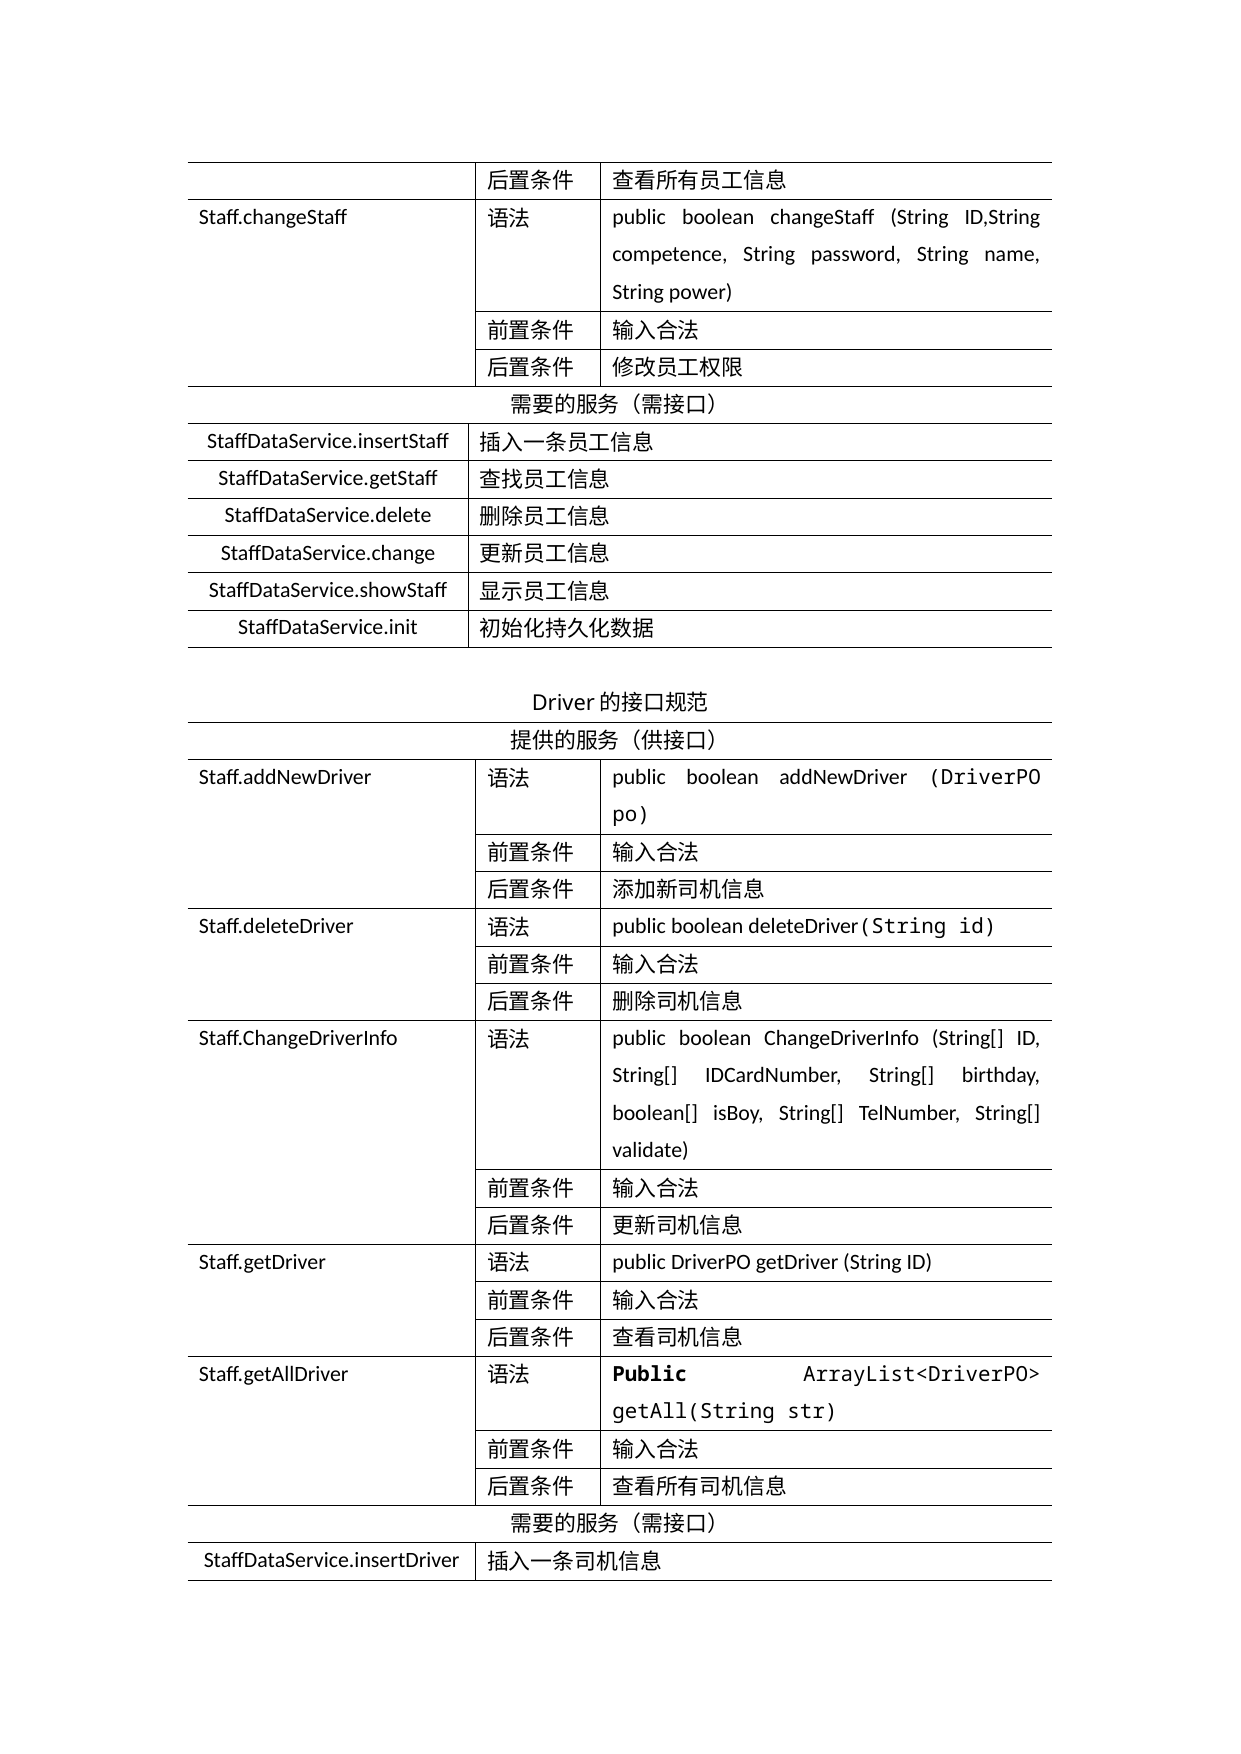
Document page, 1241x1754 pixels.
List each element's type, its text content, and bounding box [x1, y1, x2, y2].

table_cell 后置条件 [476, 1469, 600, 1505]
table_cell 前置条件 [476, 1170, 600, 1207]
table_cell Staff.ChangeDriverInfo [188, 1021, 475, 1244]
table_cell 语法 [476, 1021, 600, 1169]
table_cell StaffDataService.change [188, 536, 468, 572]
table_cell 需要的服务（需接口） [188, 1506, 1052, 1542]
table_cell StaffDataService.insertStaff [188, 424, 468, 460]
table_cell 删除司机信息 [601, 984, 1052, 1020]
text Driver的接口规范 [187, 685, 1053, 717]
table_cell Staff.deleteDriver [188, 909, 475, 1020]
table_cell 插入一条司机信息 [476, 1543, 1052, 1579]
table_cell public DriverPO getDriver (String ID) [601, 1245, 1052, 1281]
table_cell 输入合法 [601, 1431, 1052, 1468]
table_cell 初始化持久化数据 [469, 611, 1052, 647]
table_cell 查看所有司机信息 [601, 1469, 1052, 1505]
table_cell 后置条件 [476, 350, 600, 386]
table_cell 输入合法 [601, 835, 1052, 871]
table_cell 查看所有员工信息 [601, 163, 1052, 199]
table_cell public boolean ChangeDriverInfo (String[] ID, String[] IDCardNumber, String[] birthday, boolean[] isBoy, String[] TelNumber, String[] validate) [601, 1021, 1052, 1169]
table_cell 输入合法 [601, 947, 1052, 983]
table_cell 更新员工信息 [469, 536, 1052, 572]
table_cell 语法 [476, 200, 600, 311]
table_cell 后置条件 [476, 984, 600, 1020]
table_cell 后置条件 [476, 163, 600, 199]
table_cell 语法 [476, 1357, 600, 1430]
table_cell 语法 [476, 760, 600, 834]
table_cell StaffDataService.showStaff [188, 573, 468, 609]
table_cell 前置条件 [476, 835, 600, 871]
table_cell 输入合法 [601, 312, 1052, 348]
table_cell Staff.getDriver [188, 1245, 475, 1356]
table_cell 输入合法 [601, 1282, 1052, 1318]
table_cell 显示员工信息 [469, 573, 1052, 609]
table_cell 后置条件 [476, 1208, 600, 1244]
table_cell public boolean changeStaff (String ID,String competence, String password, String name, String power) [601, 200, 1052, 311]
table_cell Public ArrayList<DriverPO> getAll(String str) [601, 1357, 1052, 1430]
table_cell 添加新司机信息 [601, 872, 1052, 908]
table_cell 查找员工信息 [469, 461, 1052, 498]
table_cell 需要的服务（需接口） [188, 387, 1052, 423]
table_cell 后置条件 [476, 1320, 600, 1356]
table_cell public boolean addNewDriver (DriverPO po) [601, 760, 1052, 834]
table_cell StaffDataService.delete [188, 499, 468, 535]
table_cell 输入合法 [601, 1170, 1052, 1207]
table_cell 更新司机信息 [601, 1208, 1052, 1244]
table_cell Staff.getAllDriver [188, 1357, 475, 1505]
table_cell public boolean deleteDriver(String id) [601, 909, 1052, 946]
table_cell 语法 [476, 909, 600, 946]
table_cell Staff.addNewDriver [188, 760, 475, 908]
table_cell 查看司机信息 [601, 1320, 1052, 1356]
table_cell 语法 [476, 1245, 600, 1281]
table_cell StaffDataService.insertDriver [188, 1543, 475, 1579]
table_cell 前置条件 [476, 1282, 600, 1318]
table_cell 前置条件 [476, 312, 600, 348]
table_cell 修改员工权限 [601, 350, 1052, 386]
table_cell 前置条件 [476, 1431, 600, 1468]
table_cell 插入一条员工信息 [469, 424, 1052, 460]
table_cell 前置条件 [476, 947, 600, 983]
table_cell StaffDataService.getStaff [188, 461, 468, 498]
table_cell 删除员工信息 [469, 499, 1052, 535]
table_cell Staff.changeStaff [188, 200, 475, 386]
table_cell 后置条件 [476, 872, 600, 908]
table_cell StaffDataService.init [188, 611, 468, 647]
table_header 提供的服务（供接口） [188, 723, 1052, 759]
